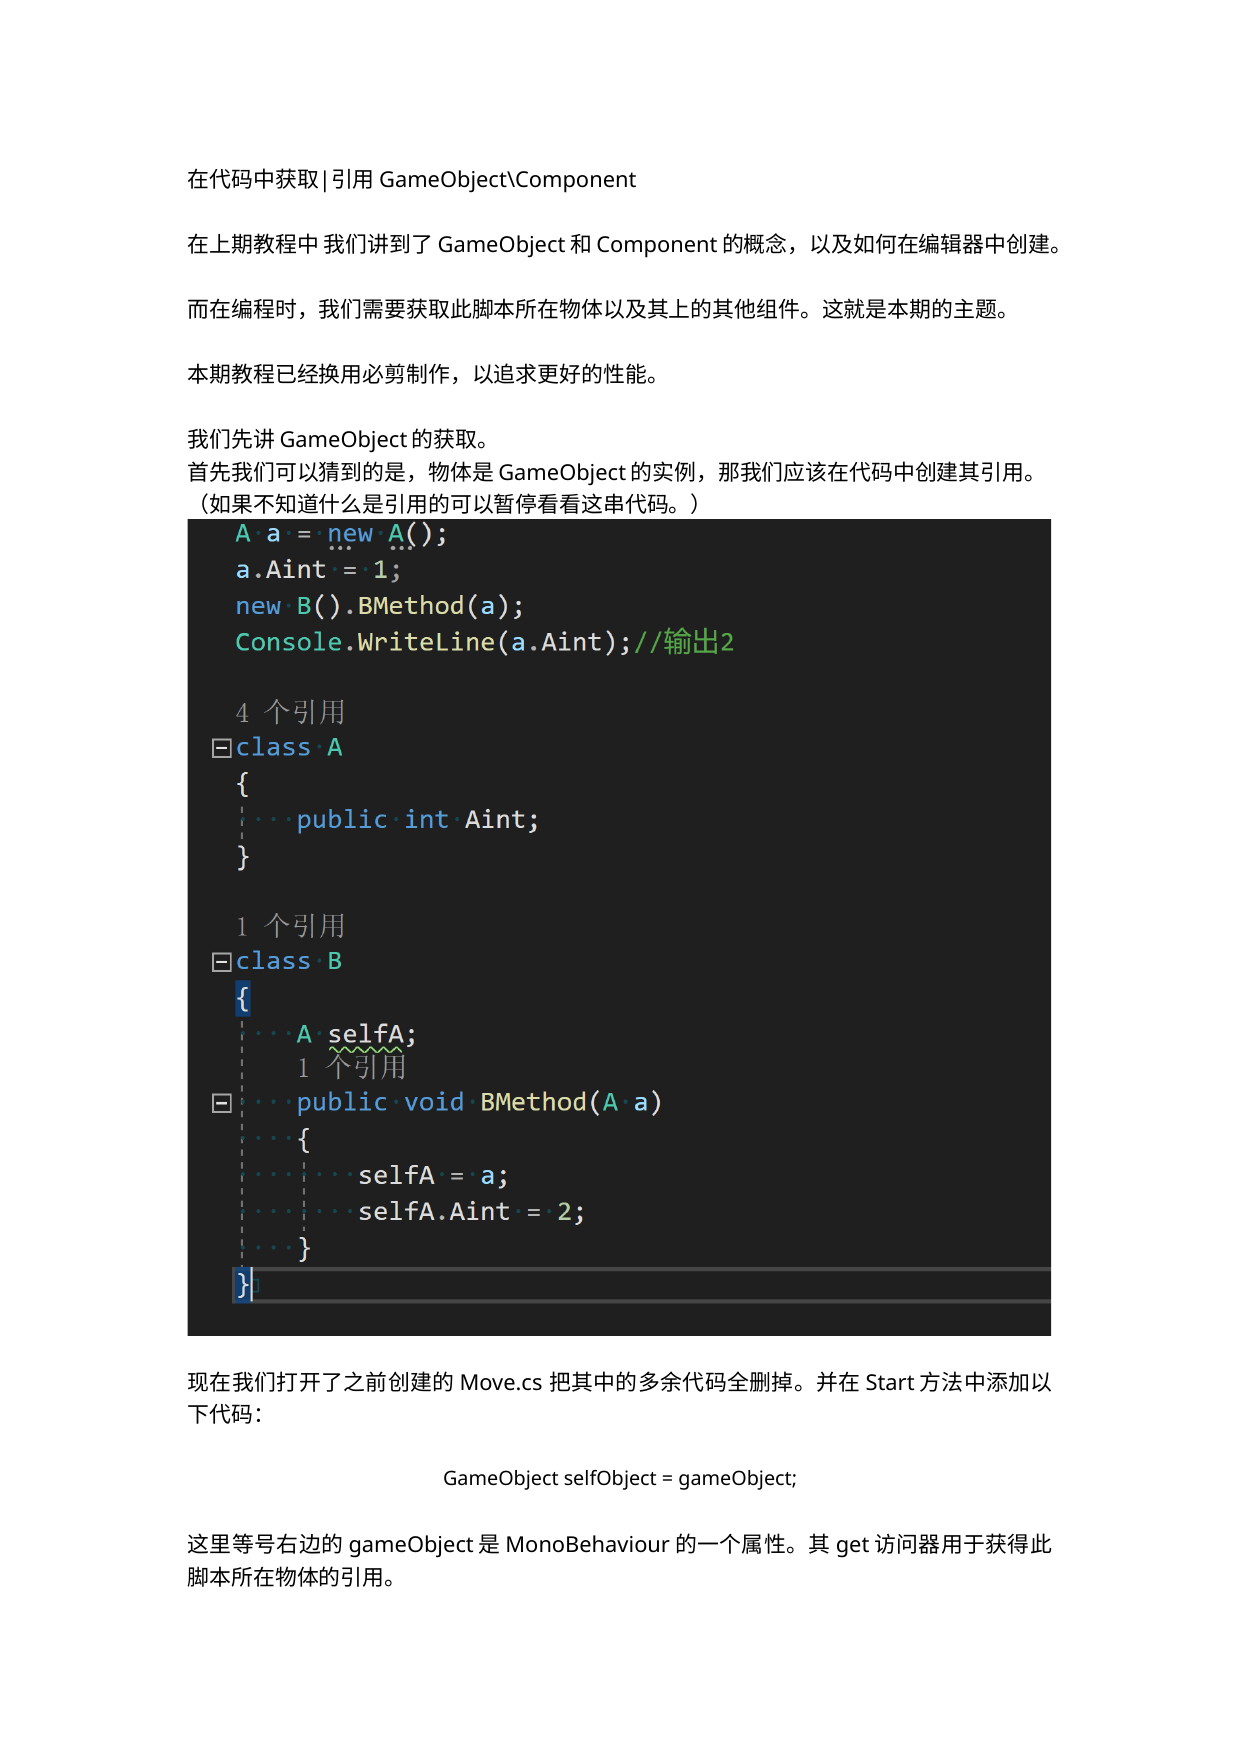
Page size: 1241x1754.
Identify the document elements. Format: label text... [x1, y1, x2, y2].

text 本期教程已经换用必剪制作，以追求更好的性能。 [187, 357, 1053, 389]
text 这里等号右边的gameObject是MonoBehaviour的一个属性。其get访问器用于获得此脚本所在物体的引用。 [187, 1527, 1053, 1592]
text 在代码中获取|引用GameObject\Component [187, 162, 1053, 194]
text 首先我们可以猜到的是，物体是GameObject的实例，那我们应该在代码中创建其引用。 [187, 454, 1053, 487]
text 现在我们打开了之前创建的Move.cs 把其中的多余代码全删掉。并在Start方法中添加以下代码： [187, 1364, 1053, 1429]
text GameObject selfObject = gameObject; [187, 1462, 1053, 1494]
text 在上期教程中 我们讲到了GameObject和Component的概念，以及如何在编辑器中创建。 [187, 227, 1053, 259]
text （如果不知道什么是引用的可以暂停看看这串代码。） [187, 487, 1053, 519]
picture [187, 519, 1052, 1336]
text 我们先讲GameObject的获取。 [187, 422, 1053, 454]
text 而在编程时，我们需要获取此脚本所在物体以及其上的其他组件。这就是本期的主题。 [187, 292, 1053, 324]
